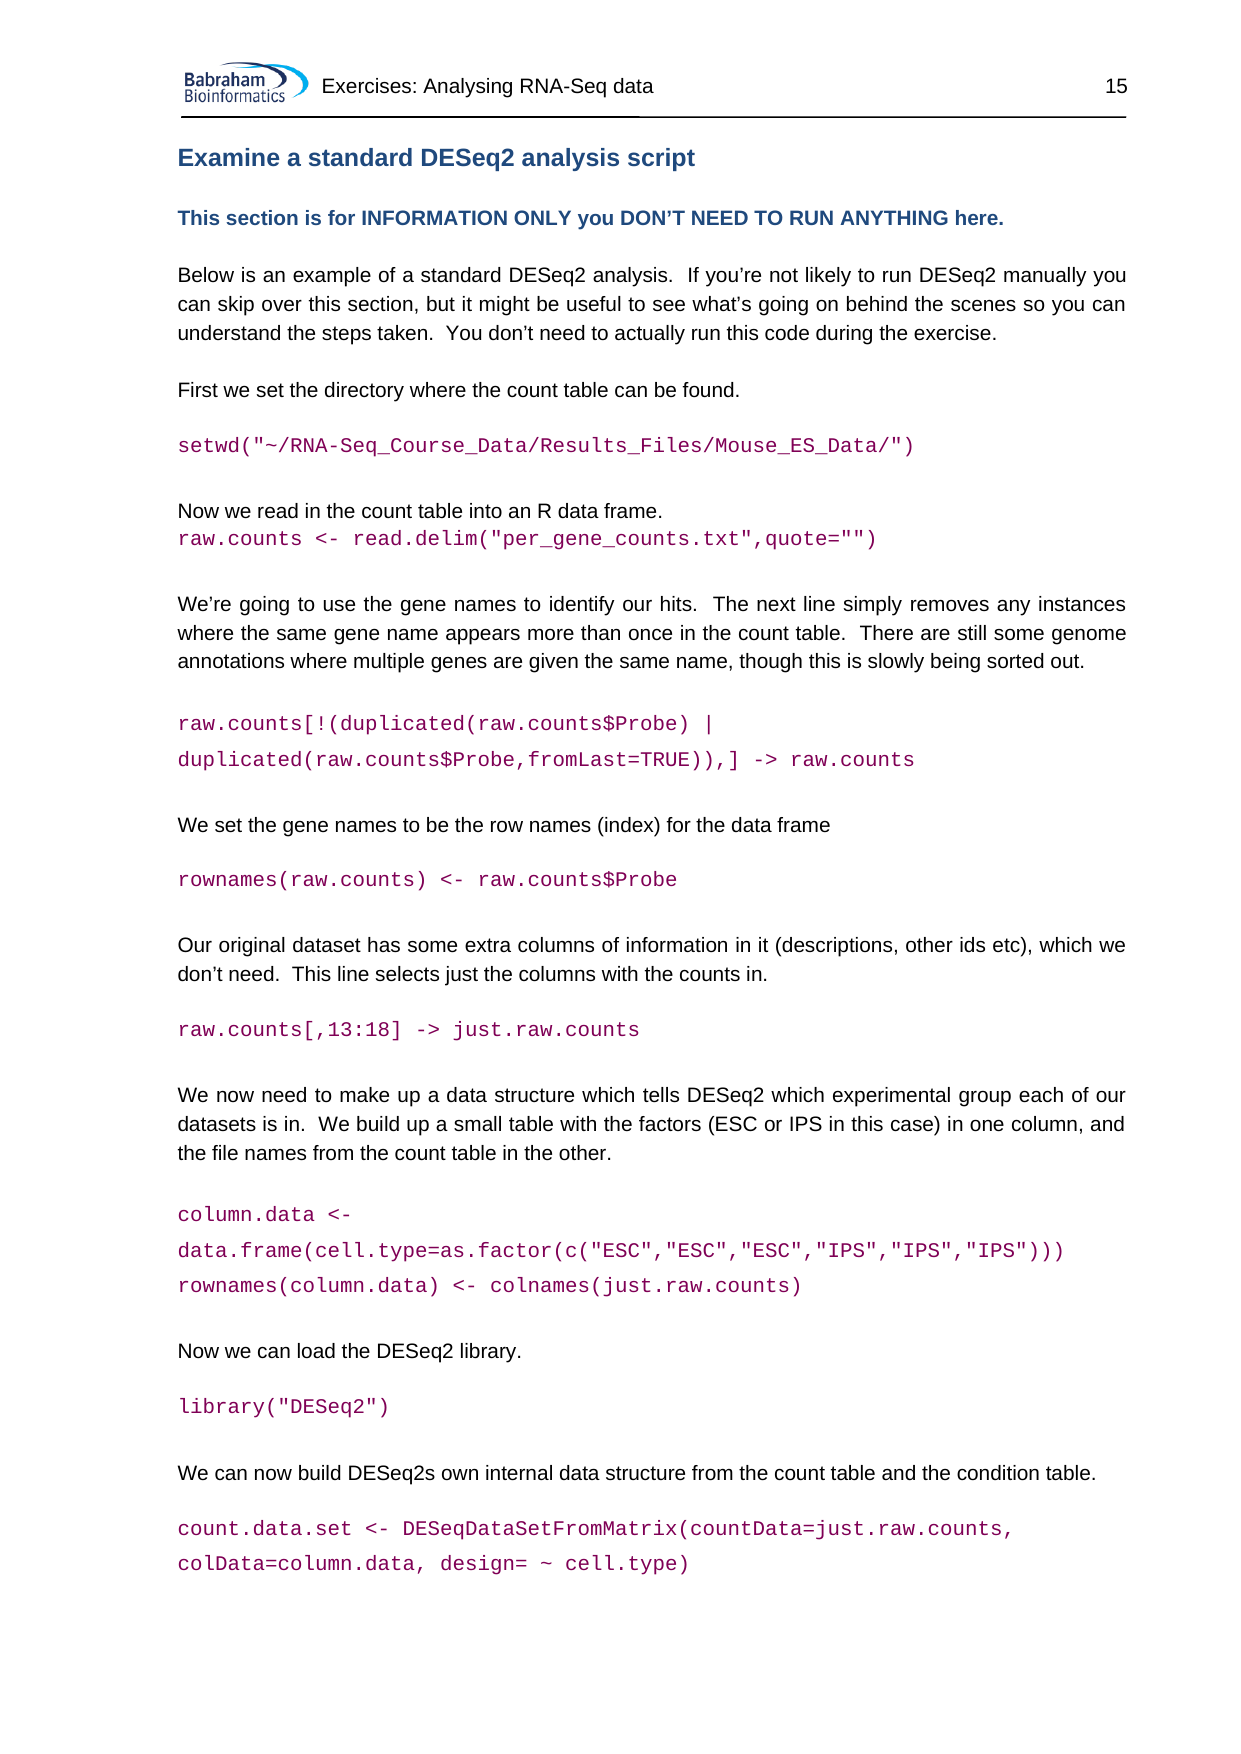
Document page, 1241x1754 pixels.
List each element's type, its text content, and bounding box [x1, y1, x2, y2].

text We can now build DESeq2s own internal data structure from the count table and the condition table. [177, 1460, 1128, 1484]
text rownames(column.data) <- colnames(just.raw.counts) [177, 1275, 1128, 1299]
text column.data <- data.frame(cell.type=as.factor(c("ESC","ESC","ESC","IPS","IPS","IPS"))) [177, 1204, 1128, 1263]
text We set the gene names to be the row names (index) for the data frame [177, 812, 1128, 836]
text rownames(raw.counts) <- raw.counts$Probe [177, 869, 1128, 893]
text raw.counts[!(duplicated(raw.counts$Probe) | duplicated(raw.counts$Probe,fromLast=TRUE)),] -> raw.counts [177, 713, 1128, 772]
text We’re going to use the gene names to identify our hits. The next line simply removes any instances where the same gene name appears more than once in the count table. There are still some genome annotations where multiple genes are given the same name, though this is slowly being sorted out. [177, 592, 1128, 673]
text We now need to make up a data structure which tells DESeq2 which experimental group each of our datasets is in. We build up a small table with the factors (ESC or IPS in this case) in one column, and the file names from the count table in the other. [177, 1083, 1128, 1164]
subtitle This section is for INFORMATION ONLY you DON’T NEED TO RUN ANYTHING here. [177, 206, 1128, 230]
text raw.counts[,13:18] -> just.raw.counts [177, 1019, 1128, 1043]
text count.data.set <- DESeqDataSetFromMatrix(countData=just.raw.counts, colData=column.data, design= ~ cell.type) [177, 1518, 1128, 1577]
text First we set the directory where the count table can be found. [177, 378, 1128, 402]
text raw.counts <- read.delim("per_gene_counts.txt",quote="") [177, 528, 1128, 551]
text Now we read in the count table into an R data frame. [177, 499, 1128, 523]
subtitle Examine a standard DESeq2 analysis script [177, 142, 1128, 171]
text Now we can load the DESeq2 library. [177, 1339, 1128, 1363]
picture [177, 59, 310, 107]
subtitle Below is an example of a standard DESeq2 analysis. If you’re not likely to run DESeq2 manually you can skip over this section, but it might be useful to see what’s going on behind the scenes so you can understand the steps taken. You don’t need to actually run this code during the exercise. [177, 263, 1128, 345]
text library("DESeq2") [177, 1397, 1128, 1420]
text setwd("~/RNA-Seq_Course_Data/Results_Files/Mouse_ES_Data/") [177, 435, 1128, 459]
text Our original dataset has some extra columns of information in it (descriptions, other ids etc), which we don’t need. This line selects just the columns with the counts in. [177, 933, 1128, 986]
